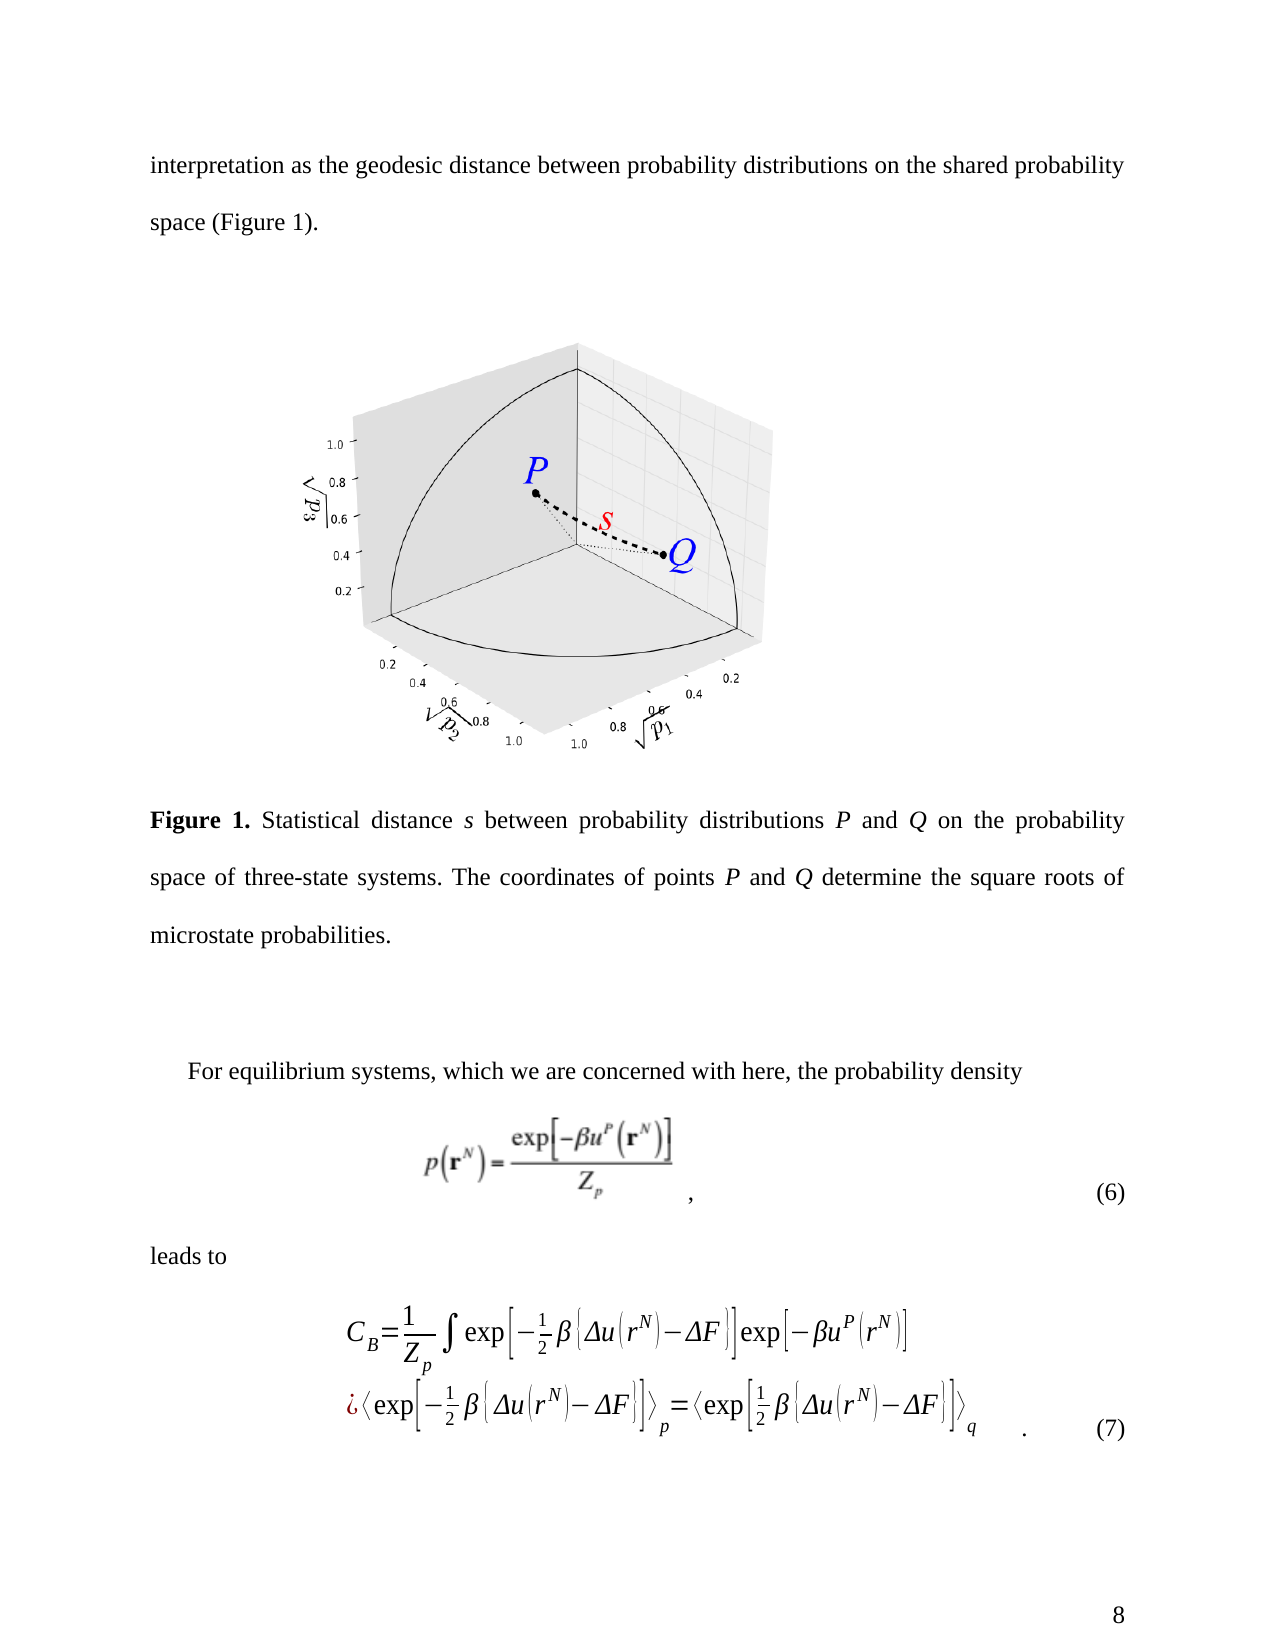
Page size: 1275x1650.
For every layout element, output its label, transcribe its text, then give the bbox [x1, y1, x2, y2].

text Figure 1. Statistical distance s between probability distributions P and Q on the probability space of three-state systems. The coordinates of points P and Q determine the square roots of microstate probabilities. [150, 805, 1125, 949]
text leads to [150, 1241, 1125, 1270]
picture [300, 322, 784, 756]
text , (6) [150, 1113, 1125, 1206]
text For equilibrium systems, which we are concerned with here, the probability density [150, 1056, 1125, 1084]
text . (7) [150, 1299, 1125, 1442]
